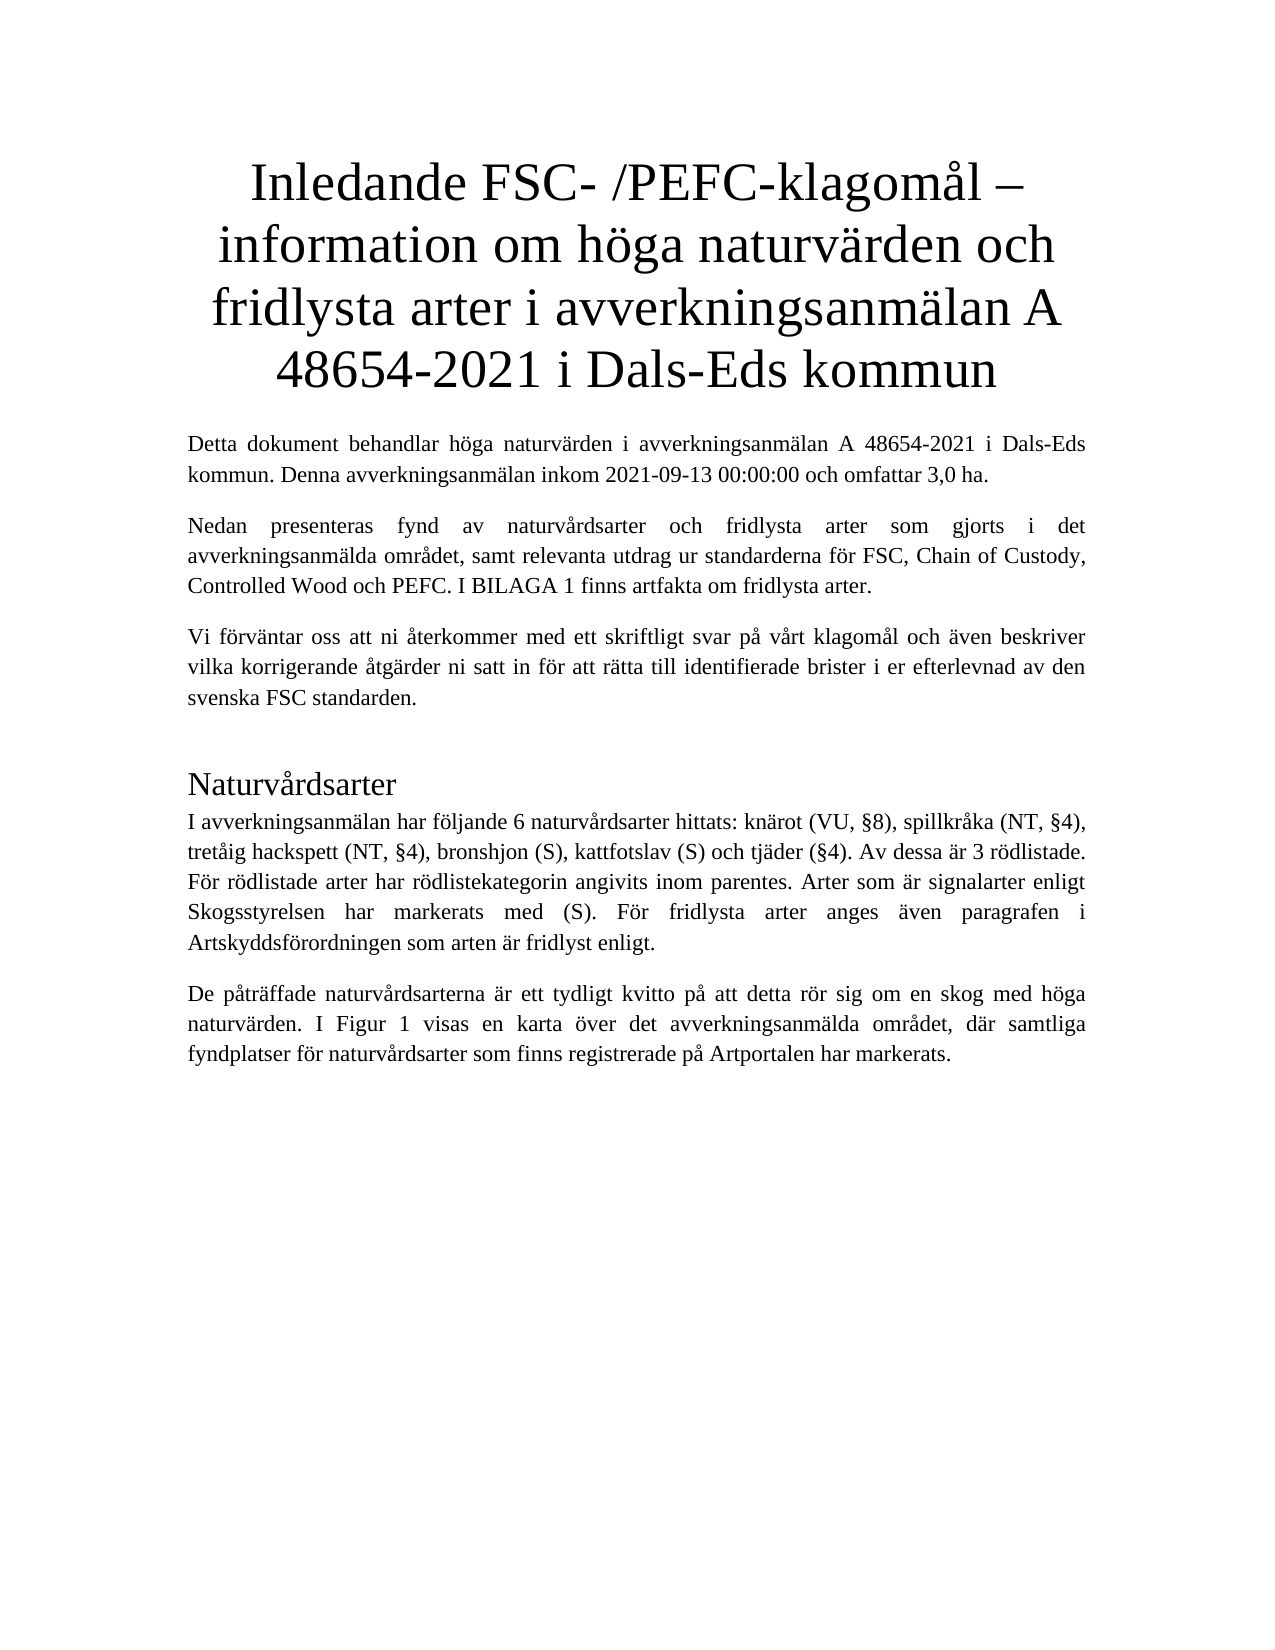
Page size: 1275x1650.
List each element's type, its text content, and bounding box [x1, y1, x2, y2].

text I avverkningsanmälan har följande 6 naturvårdsarter hittats: knärot (VU, §8), spillkråka (NT, §4), tretåig hackspett (NT, §4), bronshjon (S), kattfotslav (S) och tjäder (§4). Av dessa är 3 rödlistade. För rödlistade arter har rödlistekategorin angivits inom parentes. Arter som är signalarter enligt Skogsstyrelsen har markerats med (S). För fridlysta arter anges även paragrafen i Artskyddsförordningen som arten är fridlyst enligt. [187, 808, 1087, 955]
text Vi förväntar oss att ni återkommer med ett skriftligt svar på vårt klagomål och även beskriver vilka korrigerande åtgärder ni satt in för att rätta till identifierade brister i er efterlevnad av den svenska FSC standarden. [187, 623, 1087, 710]
text Nedan presenteras fynd av naturvårdsarter och fridlysta arter som gjorts i det avverkningsanmälda området, samt relevanta utdrag ur standarderna för FSC, Chain of Custody, Controlled Wood och PEFC. I BILAGA 1 finns artfakta om fridlysta arter. [187, 512, 1087, 598]
title Inledande FSC- /PEFC-klagomål – information om höga naturvärden och fridlysta arter i avverkningsanmälan A 48654-2021 i Dals-Eds kommun [187, 150, 1087, 399]
subtitle Naturvårdsarter [187, 764, 1087, 802]
text Detta dokument behandlar höga naturvärden i avverkningsanmälan A 48654-2021 i Dals-Eds kommun. Denna avverkningsanmälan inkom 2021-09-13 00:00:00 och omfattar 3,0 ha. [187, 430, 1087, 487]
text De påträffade naturvårdsarterna är ett tydligt kvitto på att detta rör sig om en skog med höga naturvärden. I Figur 1 visas en karta över det avverkningsanmälda området, där samtliga fyndplatser för naturvårdsarter som finns registrerade på Artportalen har markerats. [187, 980, 1087, 1066]
